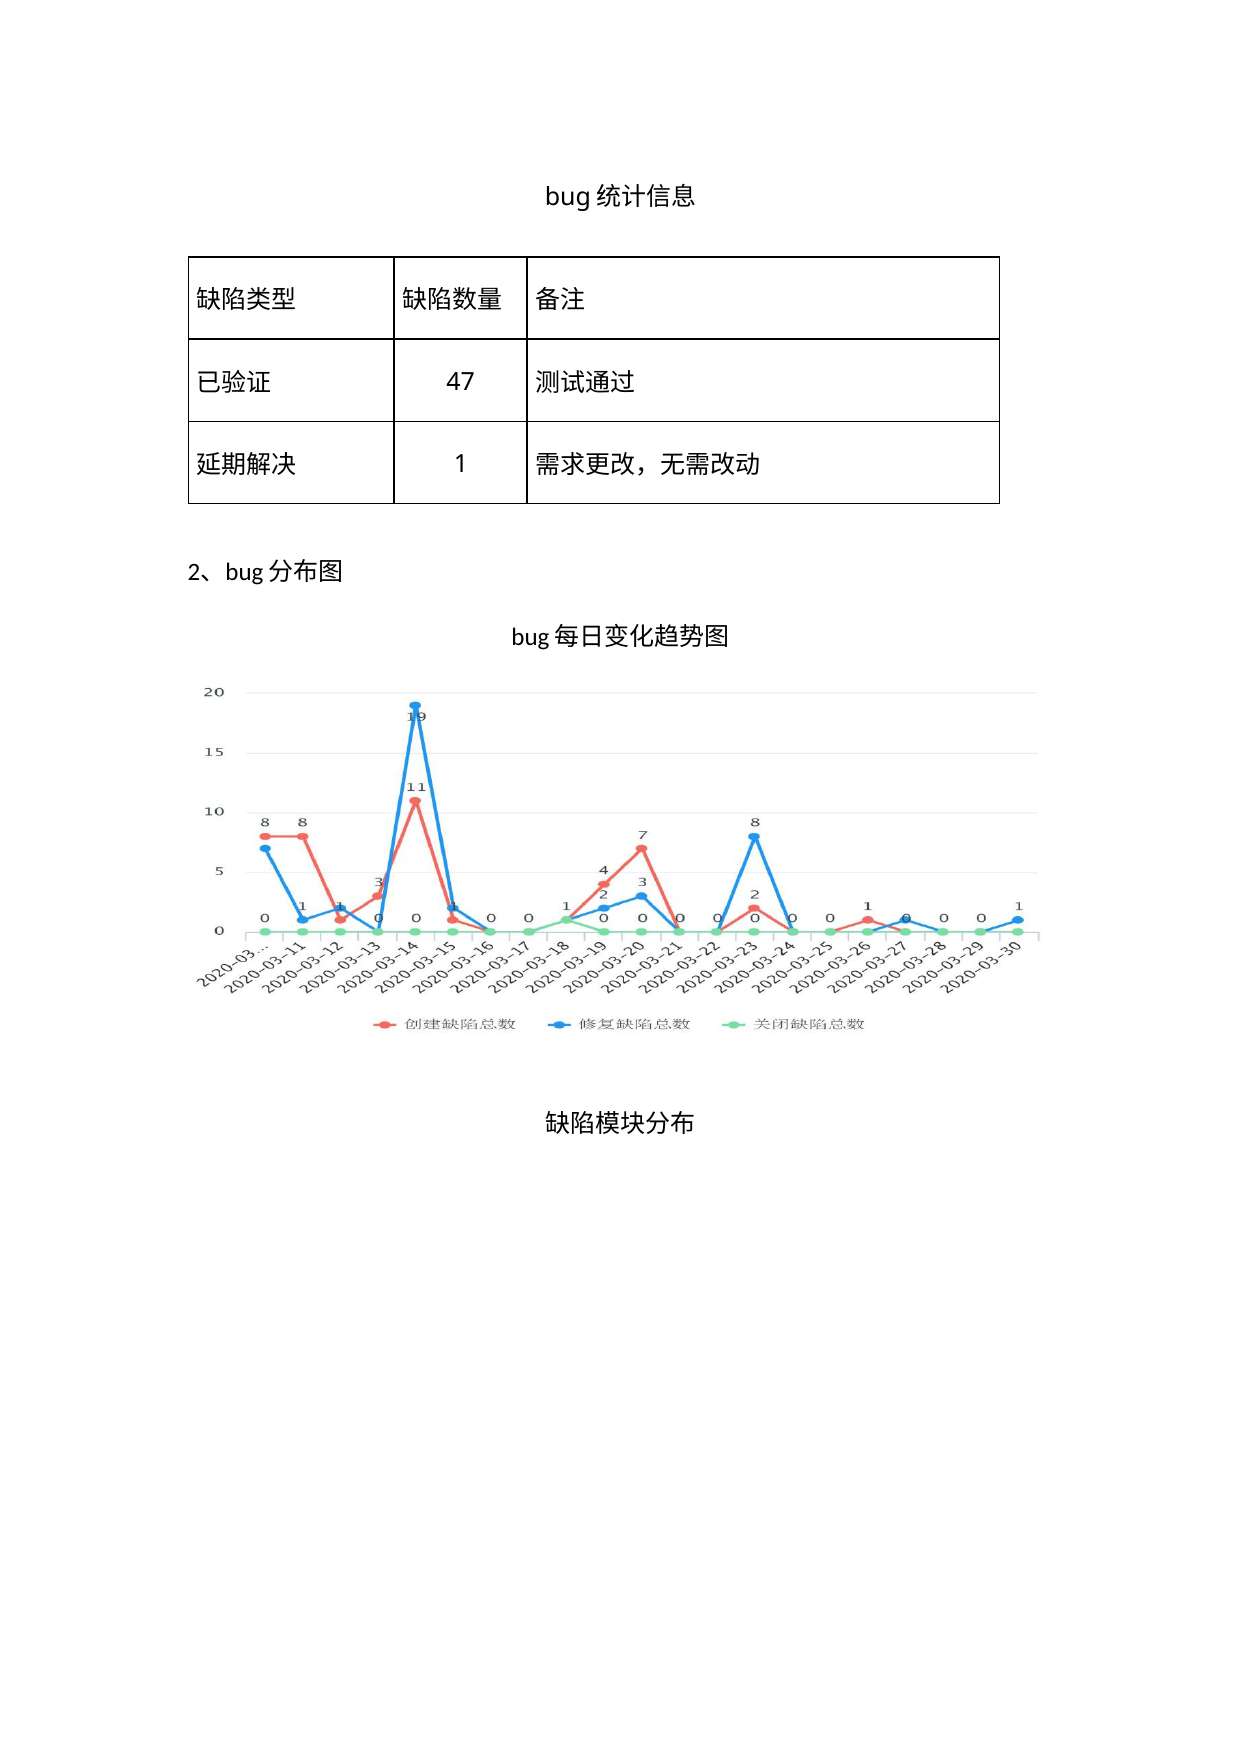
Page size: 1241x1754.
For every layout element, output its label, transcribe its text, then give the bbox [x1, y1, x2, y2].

table_cell 47 [395, 340, 526, 421]
table_header 缺陷数量 [395, 258, 526, 338]
table_cell 1 [395, 422, 526, 503]
text bug统计信息 [187, 162, 1053, 227]
table_header 备注 [528, 258, 999, 338]
table_cell 延期解决 [189, 422, 393, 503]
text bug每日变化趋势图 [187, 602, 1053, 667]
picture [187, 666, 1052, 1068]
table_cell 测试通过 [528, 340, 999, 421]
table_cell 已验证 [189, 340, 393, 421]
text 2、bug分布图 [187, 537, 1053, 602]
text 缺陷模块分布 [187, 1089, 1053, 1154]
table_cell 需求更改，无需改动 [528, 422, 999, 503]
table_header 缺陷类型 [189, 258, 393, 338]
